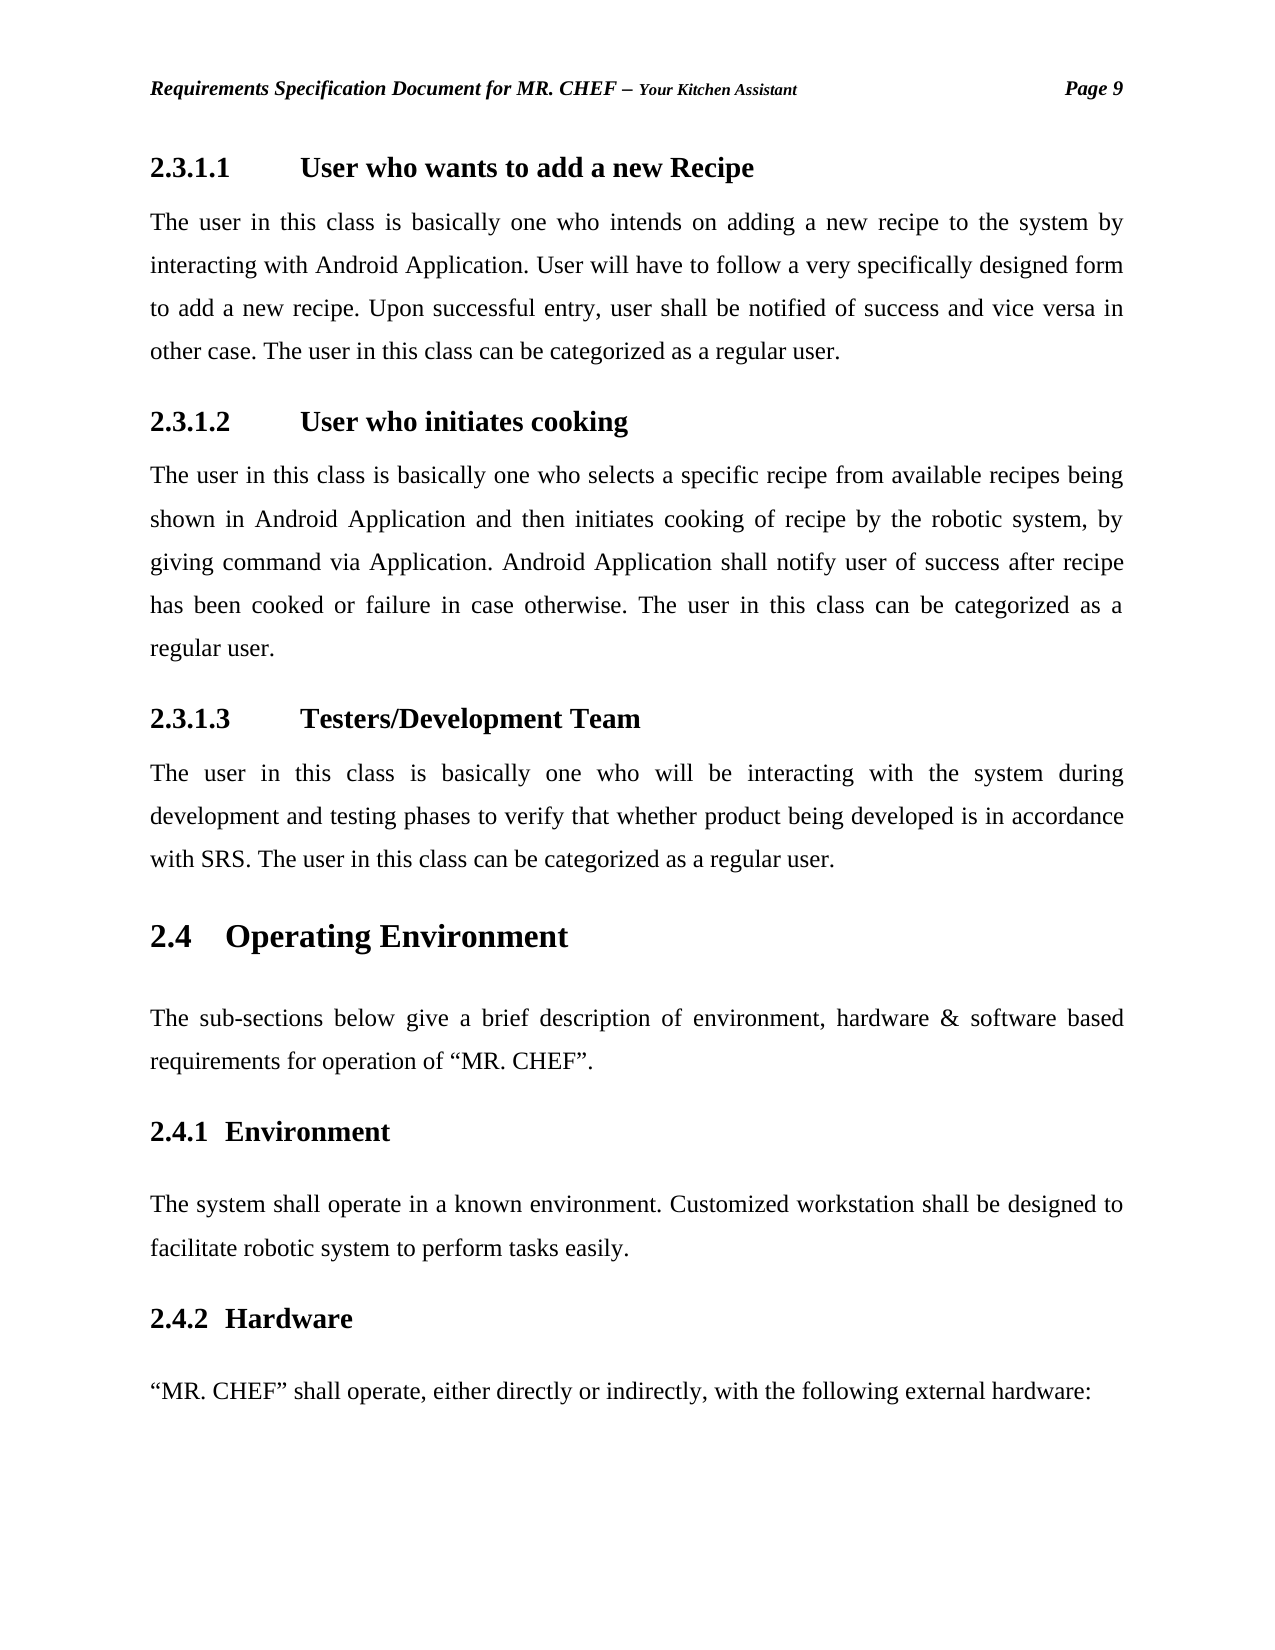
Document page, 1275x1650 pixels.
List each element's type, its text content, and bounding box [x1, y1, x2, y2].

text The user in this class is basically one who intends on adding a new recipe to the system by interacting with Android Application. User will have to follow a very specifically designed form to add a new recipe. Upon successful entry, user shall be notified of success and vice versa in other case. The user in this class can be categorized as a regular user. [150, 207, 1125, 365]
subtitle User who wants to add a new Recipe [150, 150, 1125, 183]
text The user in this class is basically one who selects a specific recipe from available recipes being shown in Android Application and then initiates cooking of recipe by the robotic system, by giving command via Application. Android Application shall notify user of success after recipe has been cooked or failure in case otherwise. The user in this class can be categorized as a regular user. [150, 461, 1125, 662]
subtitle User who initiates cooking [150, 404, 1125, 438]
text The sub-sections below give a brief description of environment, hardware & software based requirements for operation of “MR. CHEF”. [150, 1003, 1125, 1075]
text The user in this class is basically one who will be interacting with the system during development and testing phases to verify that whether product being developed is in accordance with SRS. The user in this class can be categorized as a regular user. [150, 758, 1125, 873]
subtitle Environment [150, 1114, 1125, 1148]
subtitle Hardware [150, 1301, 1125, 1334]
text “MR. CHEF” shall operate, either directly or indirectly, with the following external hardware: [150, 1376, 1125, 1405]
subtitle Operating Environment [150, 916, 1125, 955]
text The system shall operate in a known environment. Customized workstation shall be designed to facilitate robotic system to perform tasks easily. [150, 1189, 1125, 1261]
subtitle Testers/Development Team [150, 701, 1125, 735]
